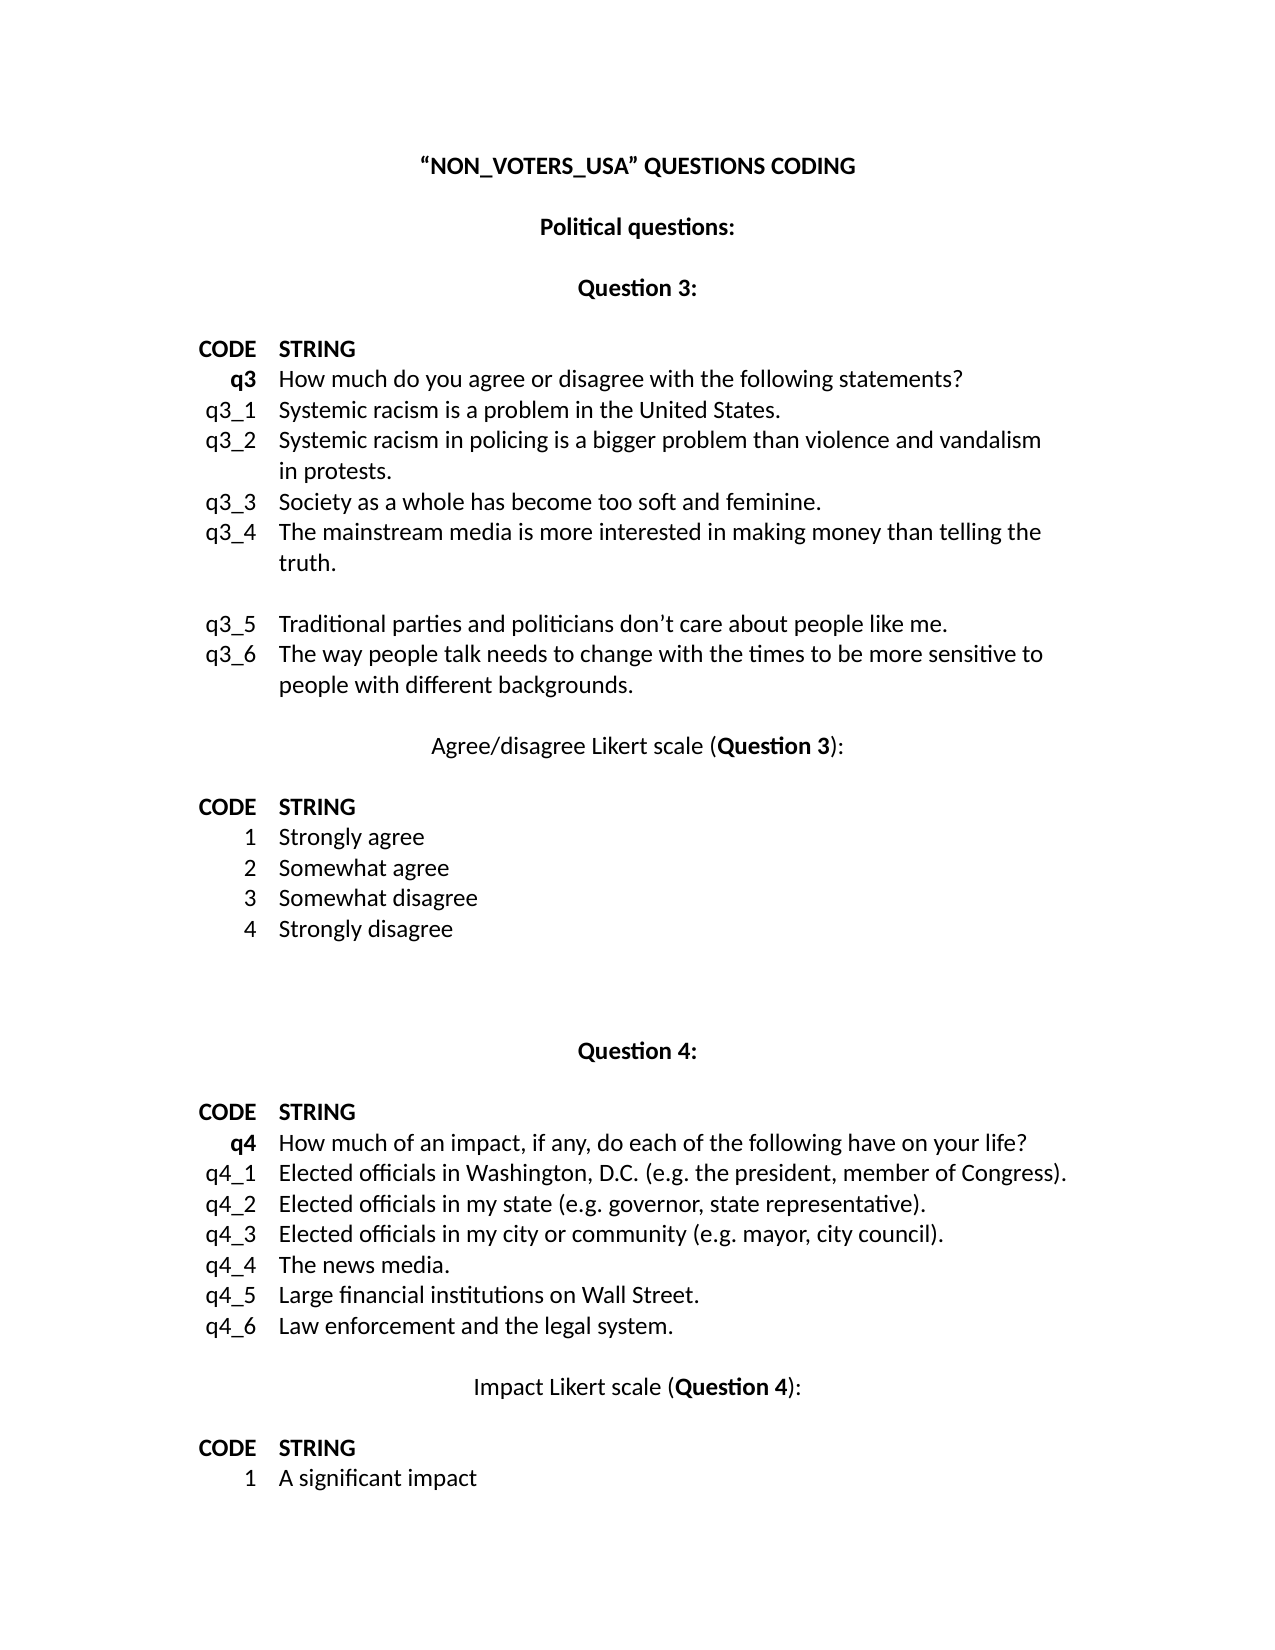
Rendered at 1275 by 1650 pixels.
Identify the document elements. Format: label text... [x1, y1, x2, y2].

table_cell Elected officials in my city or community (e.g. mayor, city council). [268, 1218, 1124, 1249]
table_cell q3_2 [150, 425, 267, 486]
table_header STRING [268, 333, 1124, 364]
table_cell q4_5 [150, 1279, 267, 1310]
table_header CODE [150, 333, 267, 364]
table_cell q4 [150, 1127, 267, 1157]
table_cell q3_3 [150, 486, 267, 516]
table_cell q3_5 [150, 608, 267, 638]
table_header STRING [268, 1432, 1124, 1462]
table_cell 4 [150, 913, 267, 943]
table_cell Systemic racism is a problem in the United States. [268, 394, 1124, 425]
table_cell 3 [150, 883, 267, 913]
table_cell Large financial institutions on Wall Street. [268, 1279, 1124, 1310]
table_cell q4_3 [150, 1218, 267, 1249]
table_header CODE [150, 1432, 267, 1462]
table_cell A significant impact [268, 1463, 1124, 1493]
text Question 4: [150, 1035, 1125, 1066]
text Political questions: [150, 211, 1125, 242]
table_cell How much do you agree or disagree with the following statements? [268, 364, 1124, 394]
table_cell Systemic racism in policing is a bigger problem than violence and vandalism in protests. [268, 425, 1124, 486]
table_cell How much of an impact, if any, do each of the following have on your life? [268, 1127, 1124, 1157]
table_cell q4_6 [150, 1310, 267, 1340]
table_cell Strongly disagree [268, 913, 1124, 943]
table_cell 1 [150, 1463, 267, 1493]
table_cell 2 [150, 852, 267, 882]
table_cell Somewhat agree [268, 852, 1124, 882]
table_cell Elected officials in Washington, D.C. (e.g. the president, member of Congress). [268, 1157, 1124, 1188]
text Question 3: [150, 272, 1125, 303]
table_cell q3_6 [150, 638, 267, 699]
table_cell Law enforcement and the legal system. [268, 1310, 1124, 1340]
text Agree/disagree Likert scale (Question 3): [150, 730, 1125, 760]
table_cell Traditional parties and politicians don’t care about people like me. [268, 608, 1124, 638]
table_cell q3_1 [150, 394, 267, 425]
table_cell Somewhat disagree [268, 883, 1124, 913]
table_cell Elected officials in my state (e.g. governor, state representative). [268, 1188, 1124, 1218]
table_header CODE [150, 791, 267, 821]
table_header STRING [268, 1096, 1124, 1127]
table_cell 1 [150, 821, 267, 852]
text Impact Likert scale (Question 4): [150, 1371, 1125, 1401]
table_cell The mainstream media is more interested in making money than telling the truth. [268, 516, 1124, 608]
table_cell Society as a whole has become too soft and feminine. [268, 486, 1124, 516]
table_cell Strongly agree [268, 821, 1124, 852]
table_cell q3 [150, 364, 267, 394]
table_cell q4_4 [150, 1249, 267, 1279]
text “NON_VOTERS_USA” QUESTIONS CODING [150, 150, 1125, 181]
table_cell The news media. [268, 1249, 1124, 1279]
table_cell q4_1 [150, 1157, 267, 1188]
table_header CODE [150, 1096, 267, 1127]
table_header STRING [268, 791, 1124, 821]
table_cell The way people talk needs to change with the times to be more sensitive to people with different backgrounds. [268, 638, 1124, 699]
table_cell q3_4 [150, 516, 267, 608]
table_cell q4_2 [150, 1188, 267, 1218]
